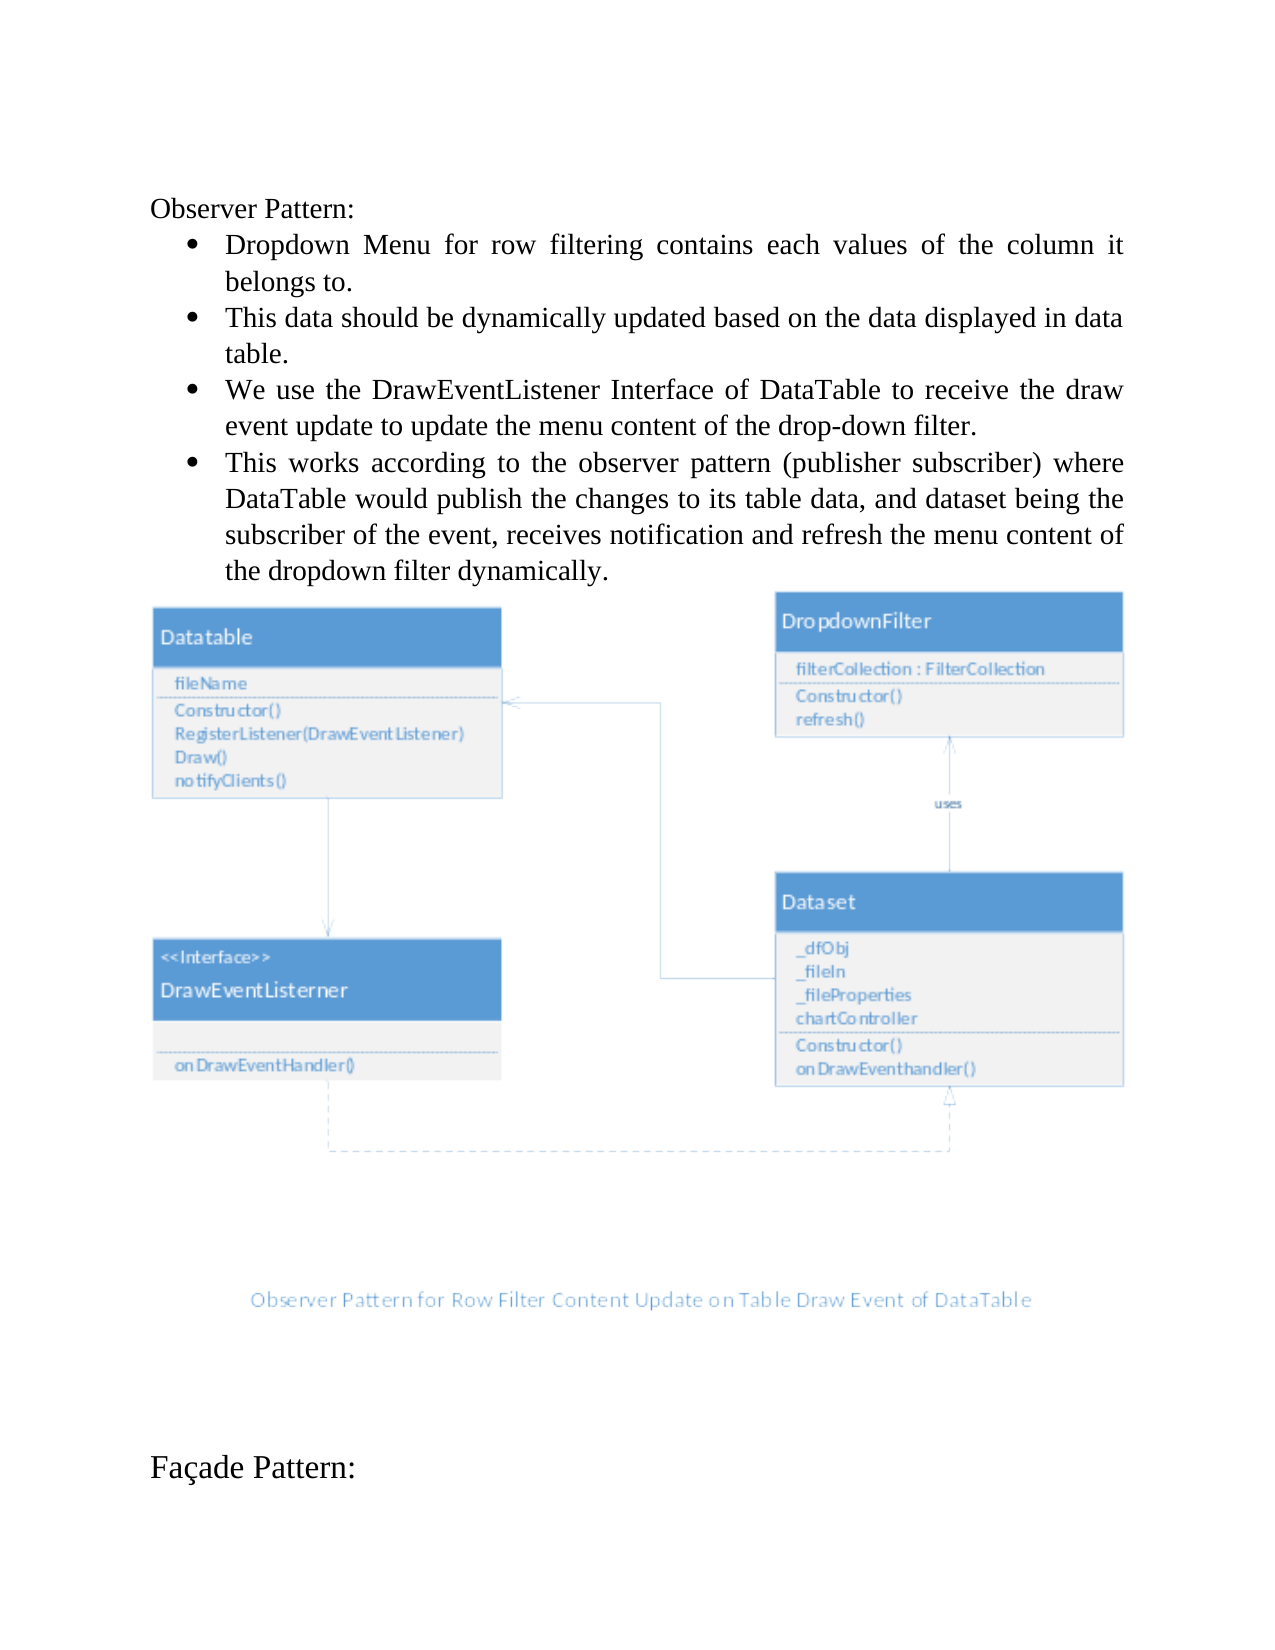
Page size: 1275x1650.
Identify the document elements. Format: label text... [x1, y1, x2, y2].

list This works according to the observer pattern (publisher subscriber) where DataTable would publish the changes to its table data, and dataset being the subscriber of the event, receives notification and refresh the menu content of the dropdown filter dynamically. [187, 445, 1125, 587]
list We use the DrawEventListener Interface of DataTable to receive the draw event update to update the menu content of the drop-down filter. [187, 372, 1125, 442]
list This data should be dynamically updated based on the data displayed in data table. [187, 300, 1125, 370]
list Dropdown Menu for row filtering contains each values of the column it belongs to. [187, 227, 1125, 297]
list Façade Pattern: [150, 1447, 1125, 1486]
list Observer Pattern: [150, 191, 1125, 225]
